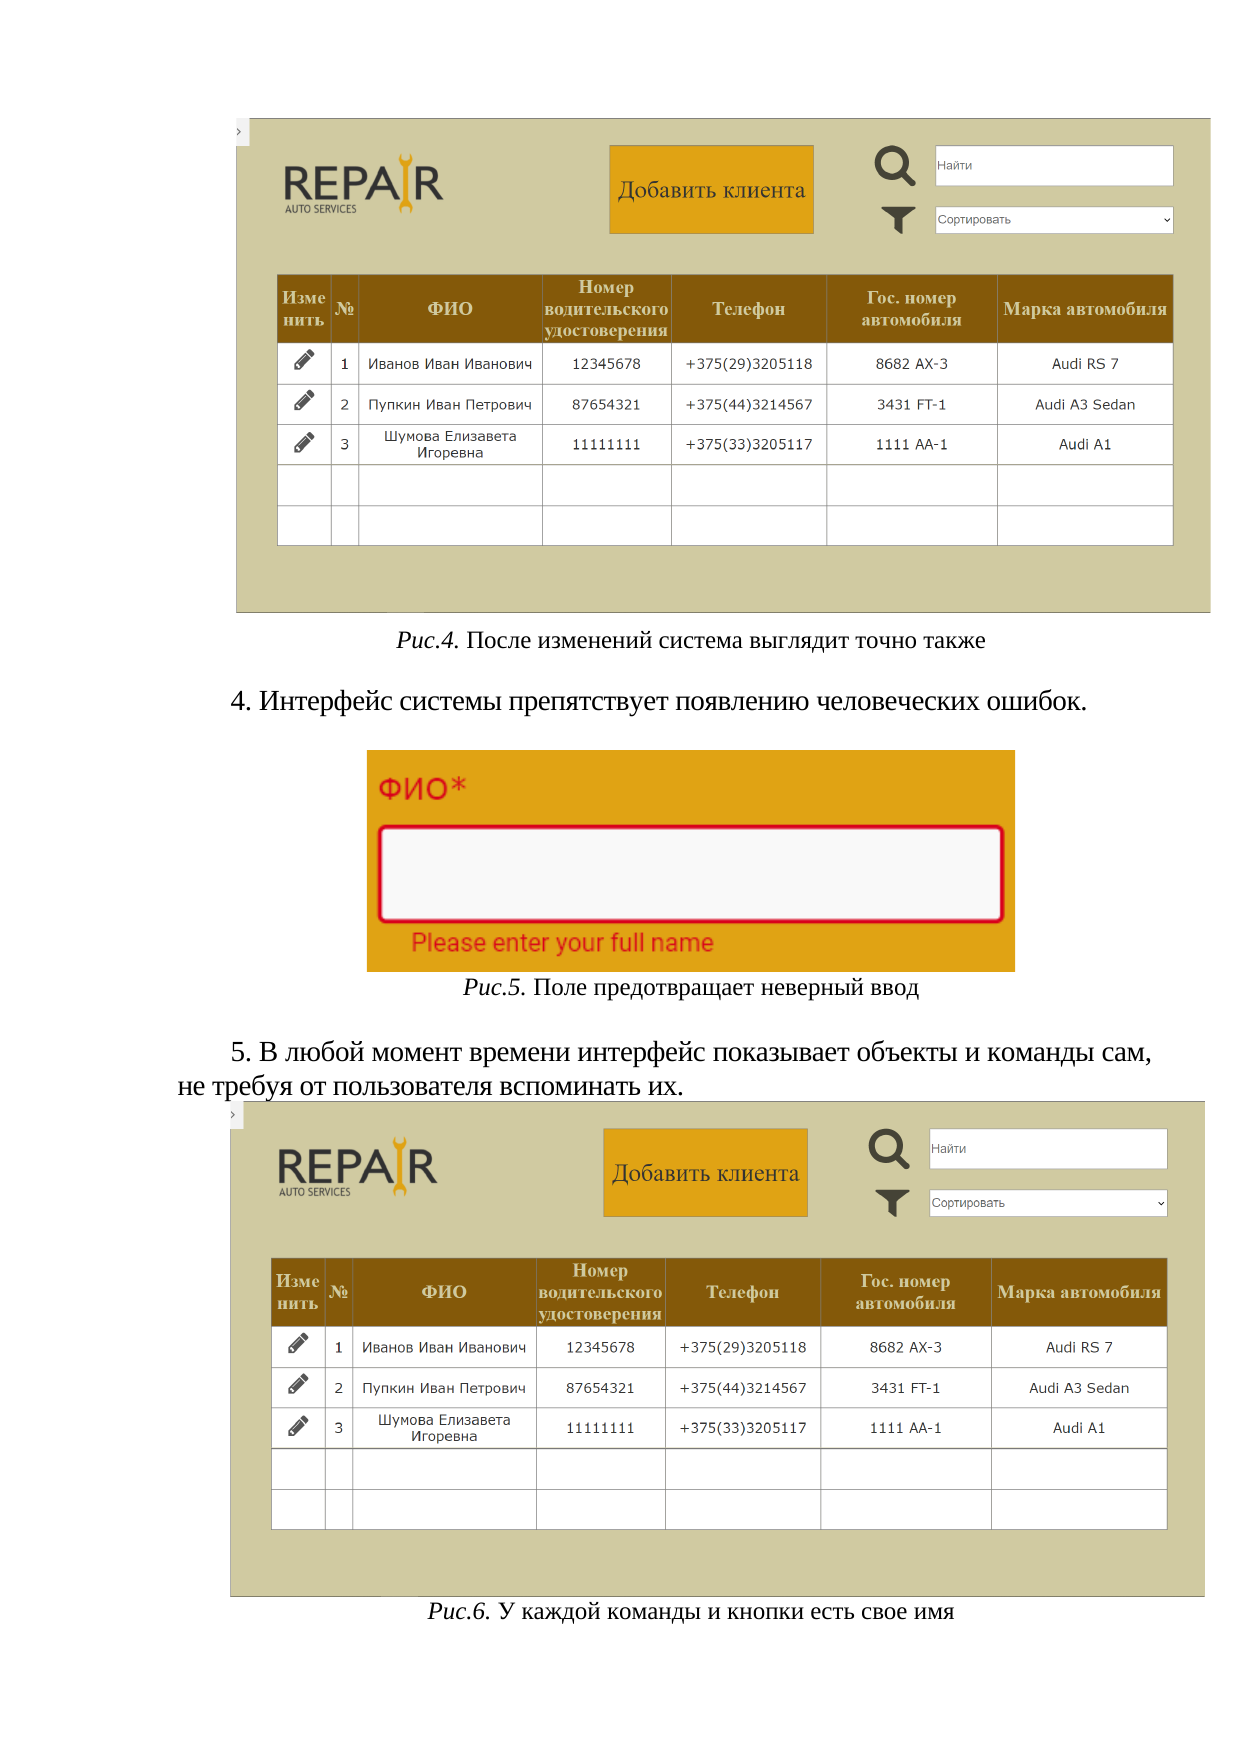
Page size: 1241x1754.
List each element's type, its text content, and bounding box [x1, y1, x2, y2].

picture [236, 118, 1211, 613]
list Рис.6. У каждой команды и кнопки есть свое имя [230, 1597, 1152, 1625]
picture [230, 1101, 1205, 1597]
list В любой момент времени интерфейс показывает объекты и команды сам, не требуя от пользователя вспоминать их. [177, 1034, 1152, 1101]
picture [366, 750, 1016, 972]
list Интерфейс системы препятствует появлению человеческих ошибок. [177, 683, 1152, 717]
list Рис.5. Поле предотвращает неверный ввод [230, 972, 1152, 1001]
list Рис.4. После изменений система выглядит точно также [230, 626, 1152, 654]
